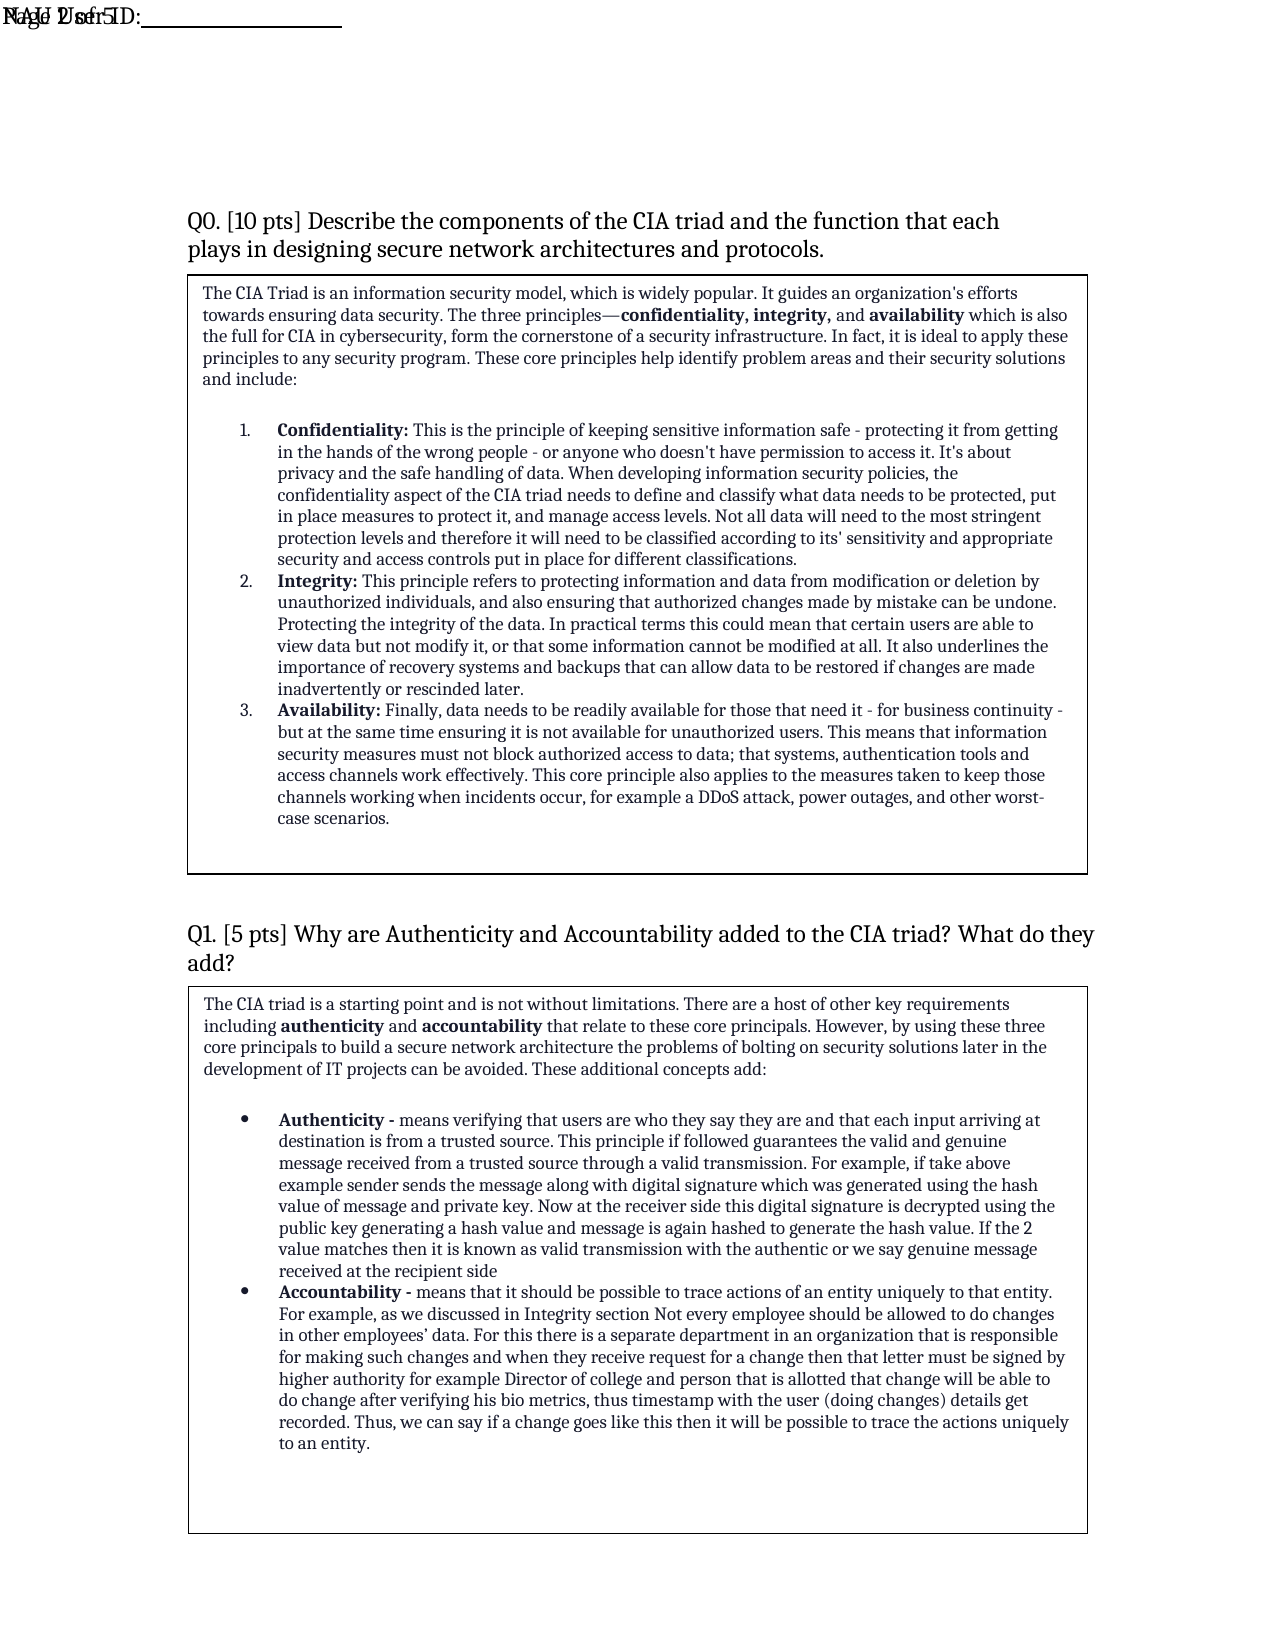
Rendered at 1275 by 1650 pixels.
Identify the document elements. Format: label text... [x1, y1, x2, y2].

list Q0. [10 pts] Describe the components of the CIA triad and the function that each plays in designing secure network architectures and protocols. [187, 207, 1040, 264]
list Q1. [5 pts] Why are Authenticity and Accountability added to the CIA triad? What do they add? [187, 920, 1100, 977]
